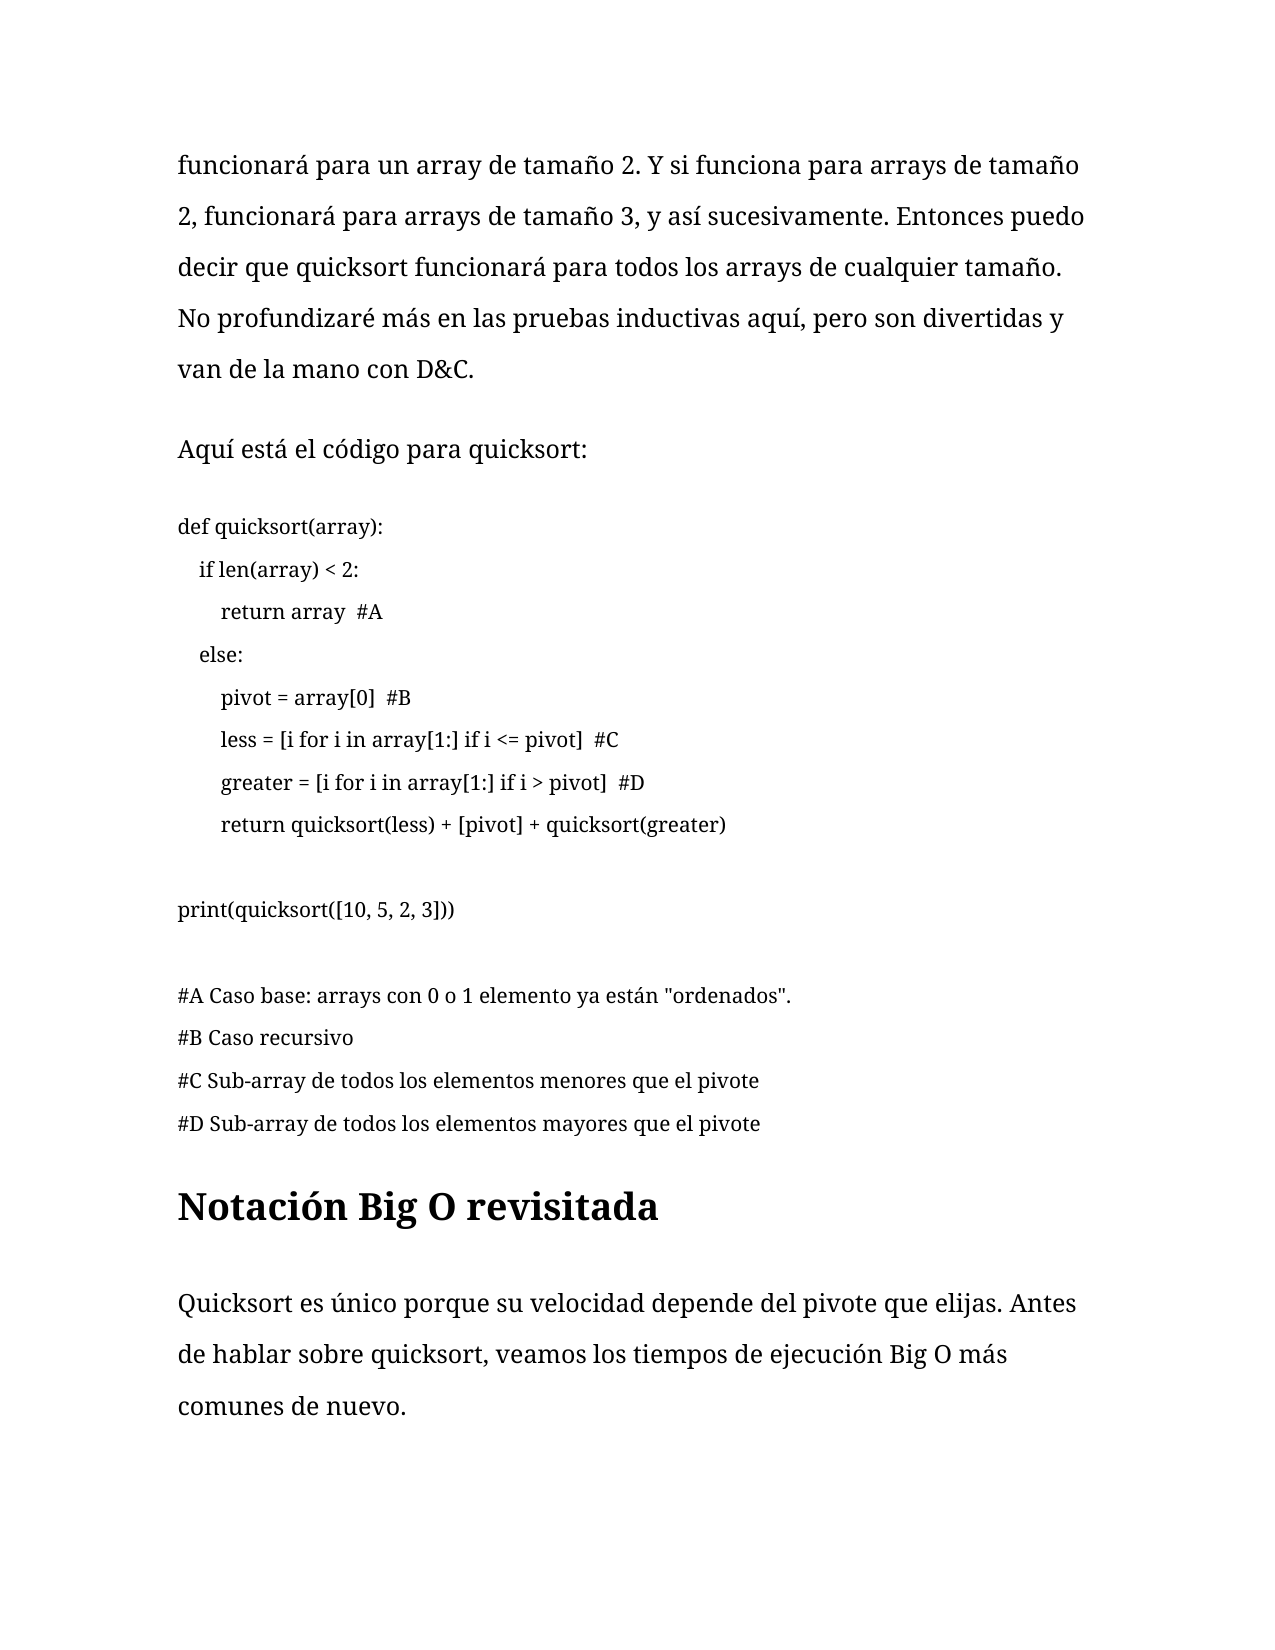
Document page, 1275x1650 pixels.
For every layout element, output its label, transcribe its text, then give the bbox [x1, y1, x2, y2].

text return quicksort(less) + [pivot] + quicksort(greater) [177, 810, 1098, 839]
text pivot = array[0] #B [177, 683, 1098, 711]
text Aquí está el código para quicksort: [177, 432, 1098, 466]
text print(quicksort([10, 5, 2, 3])) [177, 896, 1098, 924]
text greater = [i for i in array[1:] if i > pivot] #D [177, 768, 1098, 796]
text less = [i for i in array[1:] if i <= pivot] #C [177, 725, 1098, 754]
text Quicksort es único porque su velocidad depende del pivote que elijas. Antes de hablar sobre quicksort, veamos los tiempos de ejecución Big O más comunes de nuevo. [177, 1286, 1098, 1422]
text #A Caso base: arrays con 0 o 1 elemento ya están "ordenados". [177, 981, 1098, 1009]
text def quicksort(array): [177, 512, 1098, 541]
text Notación Big O revisitada [177, 1180, 1098, 1231]
text else: [177, 640, 1098, 668]
text #C Sub-array de todos los elementos menores que el pivote [177, 1066, 1098, 1094]
text if len(array) < 2: [177, 555, 1098, 583]
text return array #A [177, 597, 1098, 626]
text #B Caso recursivo [177, 1023, 1098, 1052]
text #D Sub-array de todos los elementos mayores que el pivote [177, 1109, 1098, 1137]
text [177, 148, 1098, 386]
